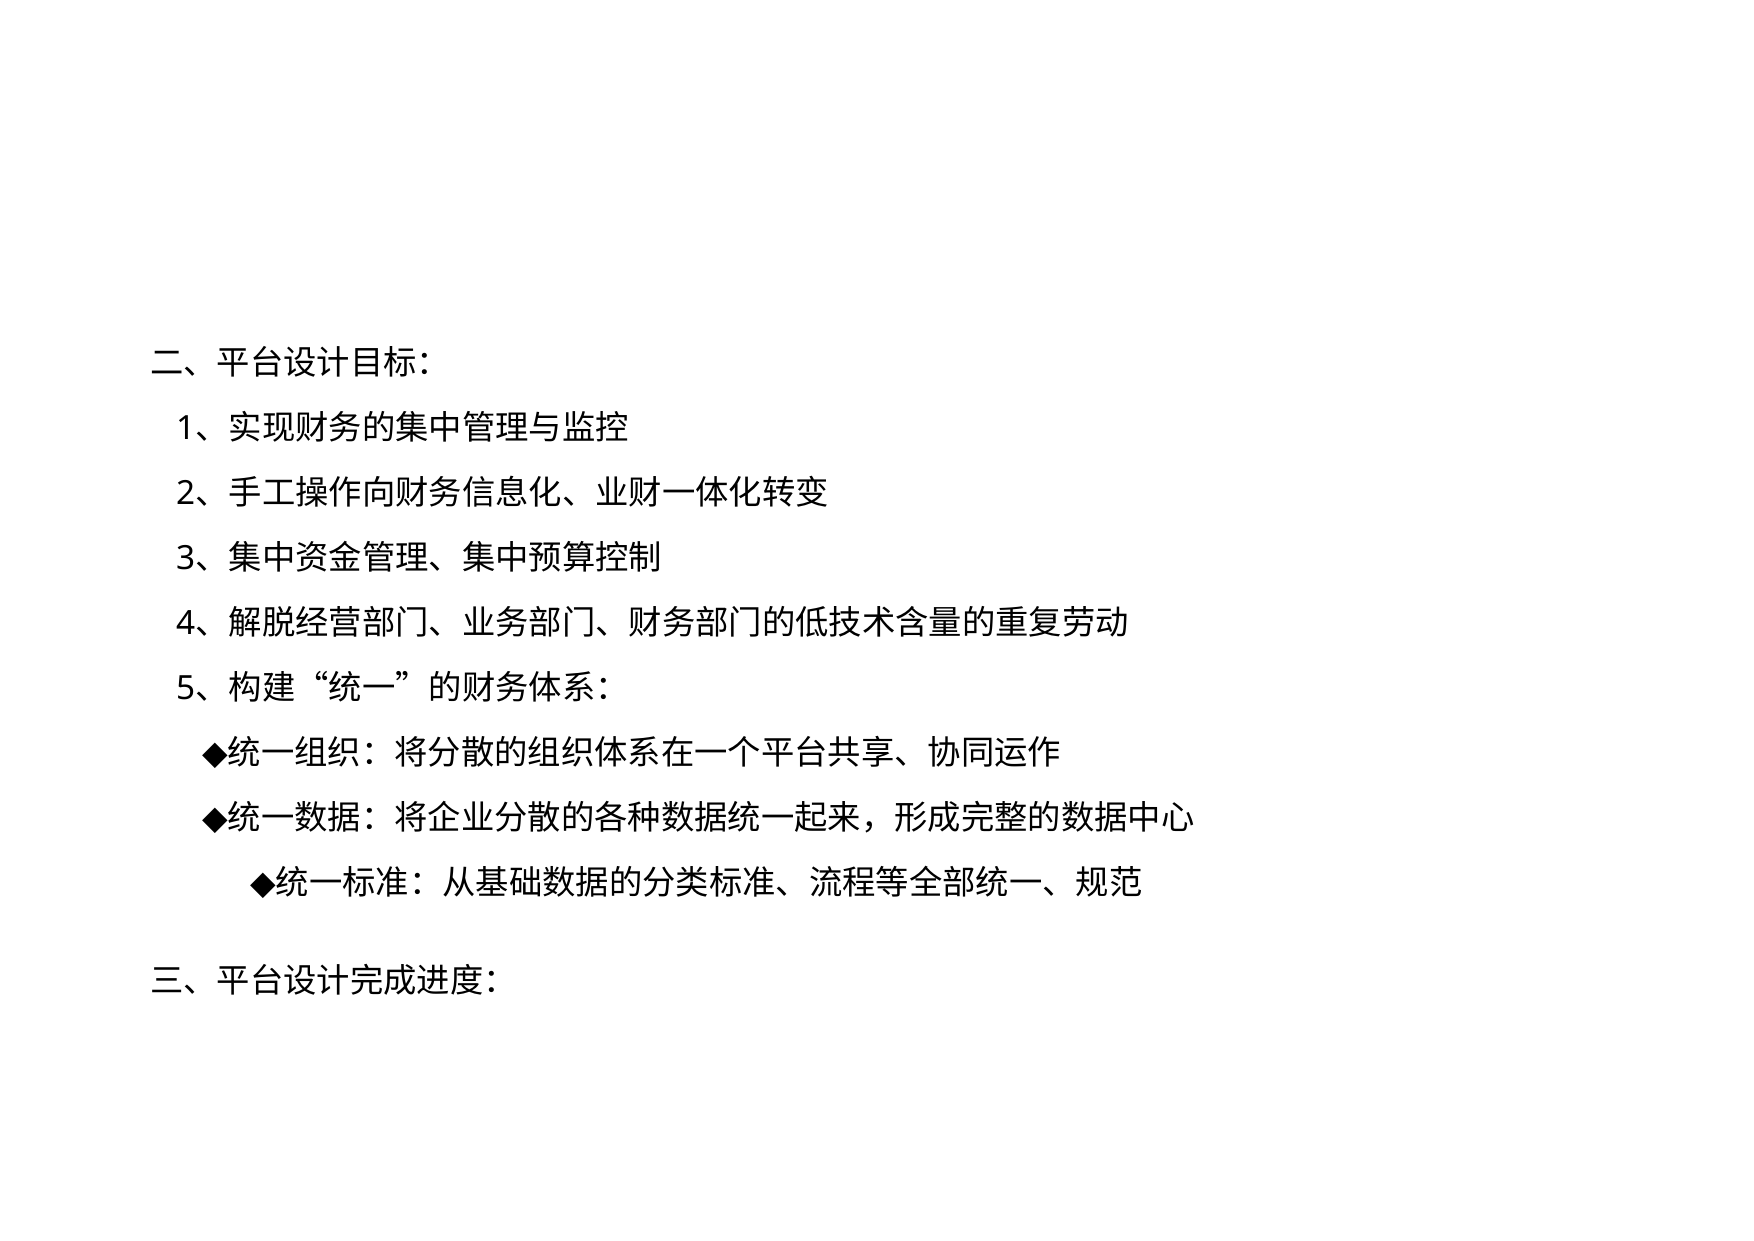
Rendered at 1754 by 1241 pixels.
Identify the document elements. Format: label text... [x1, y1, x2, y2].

text 1、实现财务的集中管理与监控 [150, 393, 1604, 458]
text 3、集中资金管理、集中预算控制 [150, 523, 1604, 588]
text 4、解脱经营部门、业务部门、财务部门的低技术含量的重复劳动 [150, 588, 1604, 653]
text 三、平台设计完成进度： [150, 945, 1604, 1010]
text 二、平台设计目标： [150, 328, 1604, 393]
text ◆统一标准：从基础数据的分类标准、流程等全部统一、规范 [150, 848, 1604, 913]
text ◆统一数据：将企业分散的各种数据统一起来，形成完整的数据中心 [150, 783, 1604, 848]
text ◆统一组织：将分散的组织体系在一个平台共享、协同运作 [150, 718, 1604, 783]
text 2、手工操作向财务信息化、业财一体化转变 [150, 458, 1604, 523]
text 5、构建“统一”的财务体系： [150, 653, 1604, 718]
